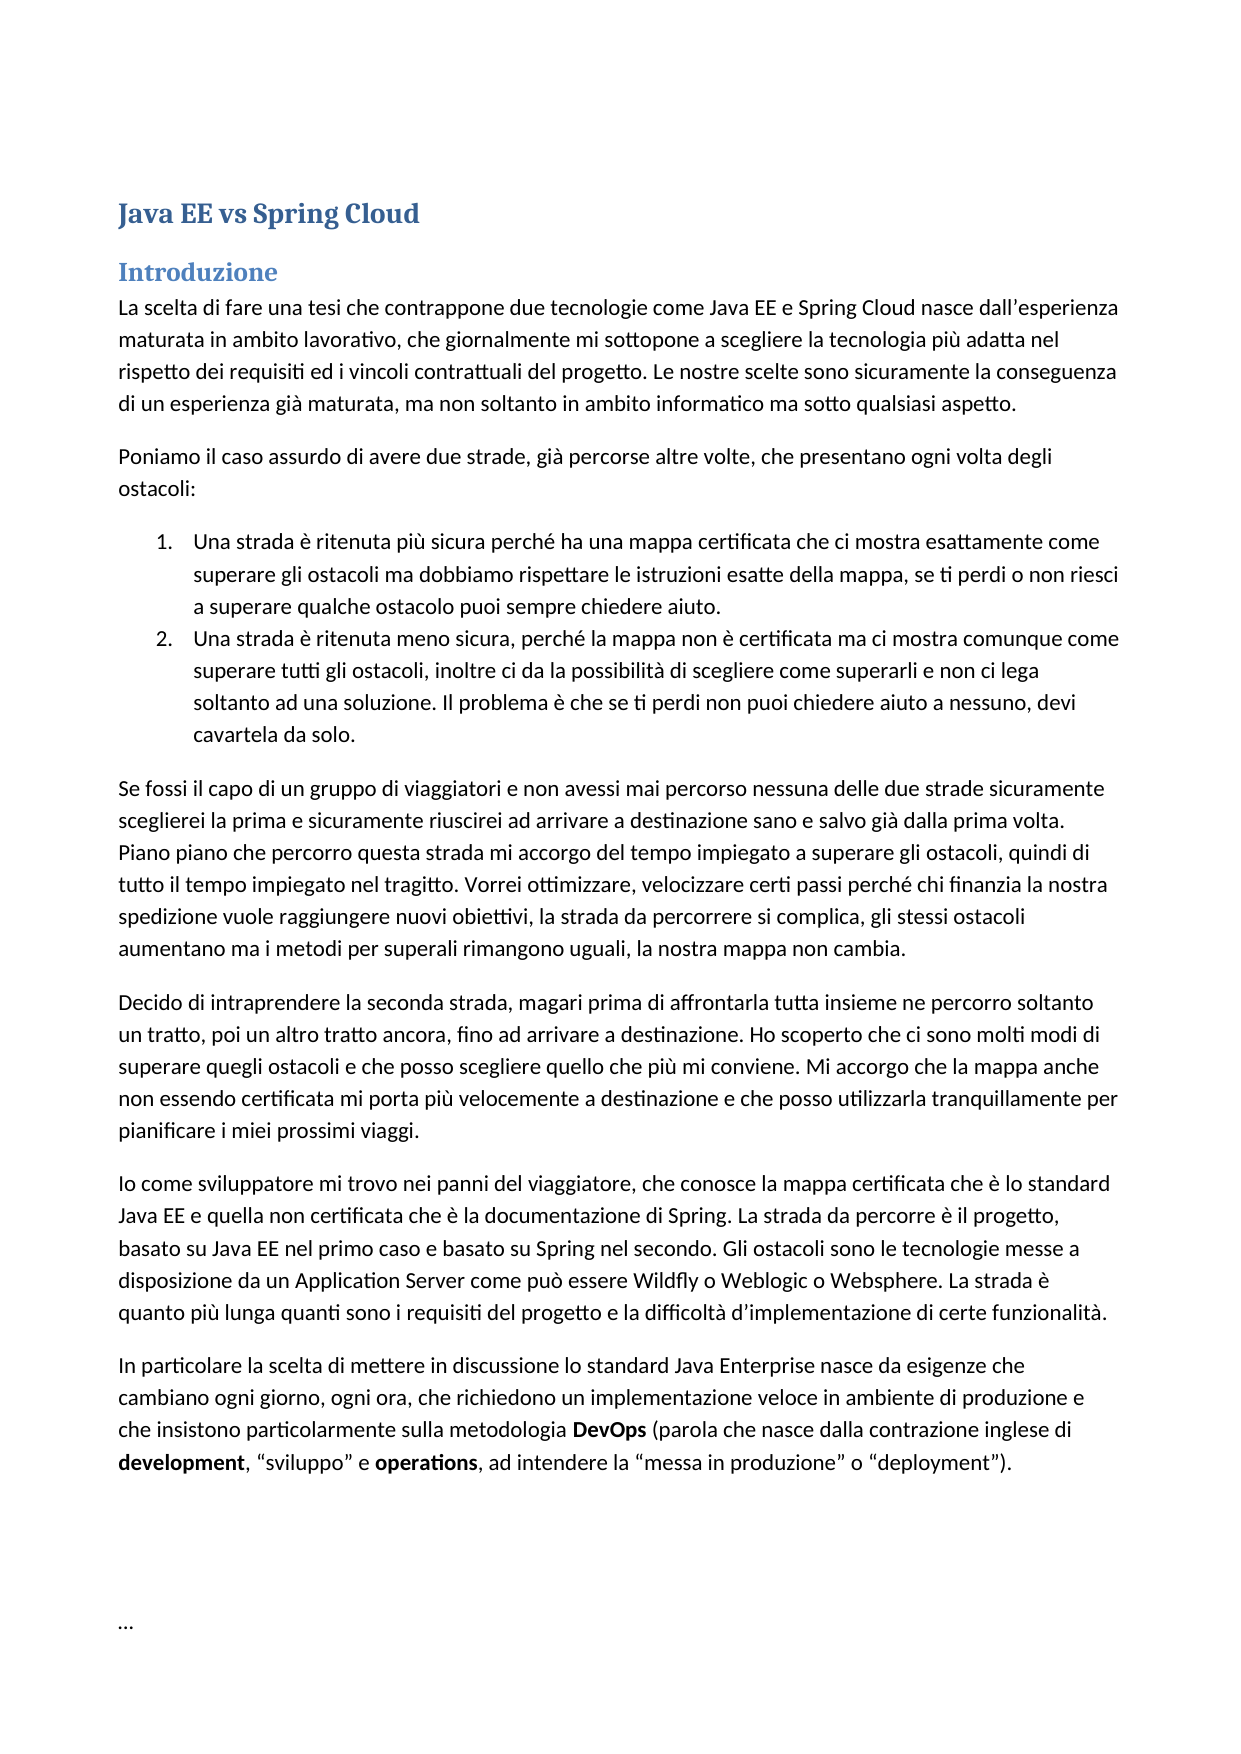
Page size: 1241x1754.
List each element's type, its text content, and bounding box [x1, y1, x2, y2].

text Io come sviluppatore mi trovo nei panni del viaggiatore, che conosce la mappa certificata che è lo standard Java EE e quella non certificata che è la documentazione di Spring. La strada da percorre è il progetto, basato su Java EE nel primo caso e basato su Spring nel secondo. Gli ostacoli sono le tecnologie messe a disposizione da un Application Server come può essere Wildfly o Weblogic o Websphere. La strada è quanto più lunga quanti sono i requisiti del progetto e la difficoltà d’implementazione di certe funzionalità. [118, 1169, 1122, 1326]
subtitle Introduzione [118, 257, 1122, 288]
text In particolare la scelta di mettere in discussione lo standard Java Enterprise nasce da esigenze che cambiano ogni giorno, ogni ora, che richiedono un implementazione veloce in ambiente di produzione e che insistono particolarmente sulla metodologia DevOps (parola che nasce dalla contrazione inglese di development, “sviluppo” e operations, ad intendere la “messa in produzione” o “deployment”). [118, 1351, 1122, 1476]
subtitle Java EE vs Spring Cloud [118, 198, 1122, 231]
text Poniamo il caso assurdo di avere due strade, già percorse altre volte, che presentano ogni volta degli ostacoli: [118, 442, 1122, 502]
list Una strada è ritenuta più sicura perché ha una mappa certificata che ci mostra esattamente come superare gli ostacoli ma dobbiamo rispettare le istruzioni esatte della mappa, se ti perdi o non riesci a superare qualche ostacolo puoi sempre chiedere aiuto. [156, 527, 1122, 620]
text Decido di intraprendere la seconda strada, magari prima di affrontarla tutta insieme ne percorro soltanto un tratto, poi un altro tratto ancora, fino ad arrivare a destinazione. Ho scoperto che ci sono molti modi di superare quegli ostacoli e che posso scegliere quello che più mi conviene. Mi accorgo che la mappa anche non essendo certificata mi porta più velocemente a destinazione e che posso utilizzarla tranquillamente per pianificare i miei prossimi viaggi. [118, 988, 1122, 1144]
text … [118, 1607, 1122, 1635]
list Una strada è ritenuta meno sicura, perché la mappa non è certificata ma ci mostra comunque come superare tutti gli ostacoli, inoltre ci da la possibilità di scegliere come superarli e non ci lega soltanto ad una soluzione. Il problema è che se ti perdi non puoi chiedere aiuto a nessuno, devi cavartela da solo. [156, 624, 1122, 749]
text La scelta di fare una tesi che contrappone due tecnologie come Java EE e Spring Cloud nasce dall’esperienza maturata in ambito lavorativo, che giornalmente mi sottopone a scegliere la tecnologia più adatta nel rispetto dei requisiti ed i vincoli contrattuali del progetto. Le nostre scelte sono sicuramente la conseguenza di un esperienza già maturata, ma non soltanto in ambito informatico ma sotto qualsiasi aspetto. [118, 293, 1122, 417]
text Se fossi il capo di un gruppo di viaggiatori e non avessi mai percorso nessuna delle due strade sicuramente sceglierei la prima e sicuramente riuscirei ad arrivare a destinazione sano e salvo già dalla prima volta. Piano piano che percorro questa strada mi accorgo del tempo impiegato a superare gli ostacoli, quindi di tutto il tempo impiegato nel tragitto. Vorrei ottimizzare, velocizzare certi passi perché chi finanzia la nostra spedizione vuole raggiungere nuovi obiettivi, la strada da percorrere si complica, gli stessi ostacoli aumentano ma i metodi per superali rimangono uguali, la nostra mappa non cambia. [118, 774, 1122, 963]
